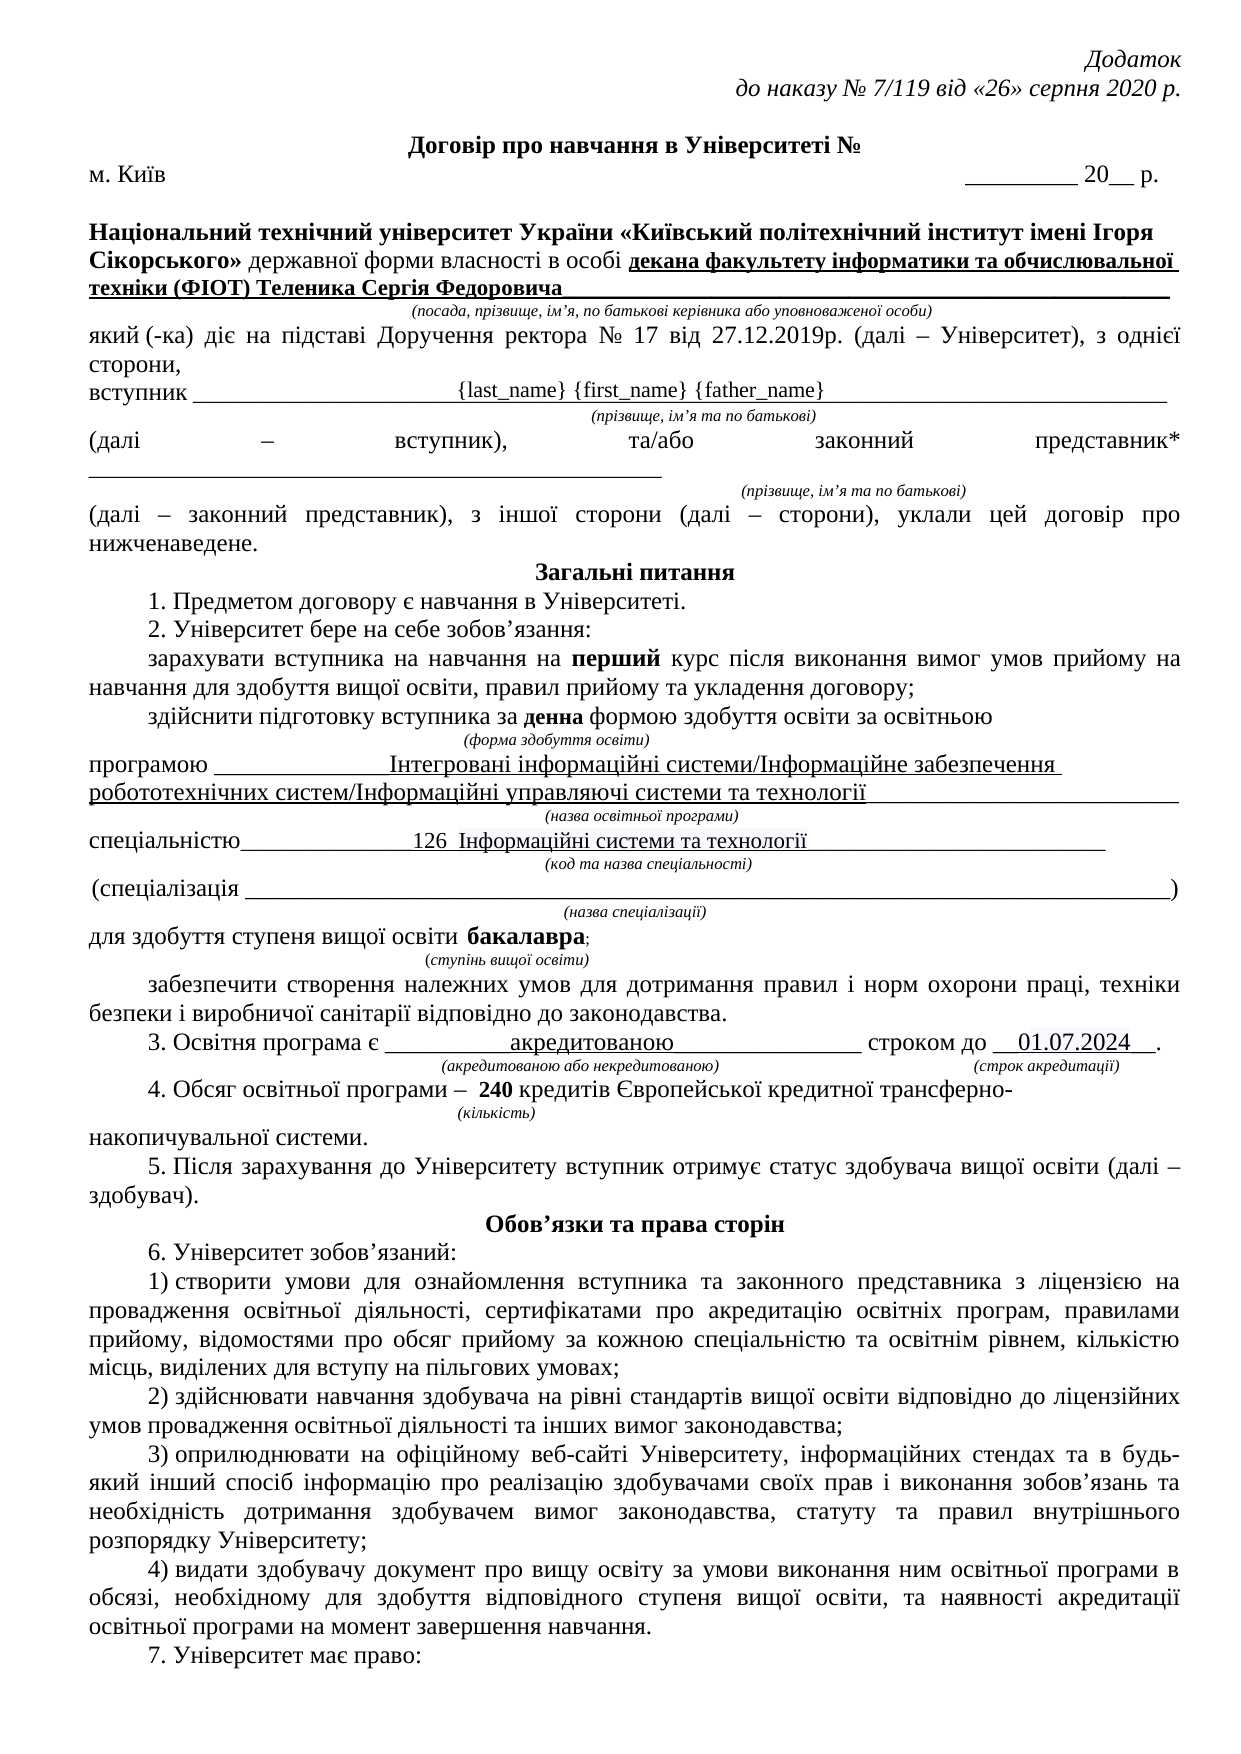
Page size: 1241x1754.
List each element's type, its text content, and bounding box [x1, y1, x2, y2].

table_header м. Київ [78, 159, 591, 217]
text (далі – законний представник), з іншої сторони (далі – сторони), уклали цей договір про нижченаведене. [89, 499, 1181, 557]
text (кількість) [89, 1103, 1181, 1122]
text (код та назва спеціальності) [89, 854, 1181, 873]
text для здобуття ступеня вищої освіти бакалавра; [89, 921, 1181, 950]
text Договір про навчання в Університеті № [89, 131, 1181, 159]
text Національний технічний університет України «Київський політехнічний інститут імені Ігоря Сікорського» державної форми власності в особі декана факультету інформатики та обчислювальної техніки (ФІОТ) Теленика Сергія Федоровича_____________________________________________________ [89, 217, 1181, 301]
text 4. Обсяг освітньої програми – 240 кредитів Європейської кредитної трансферно- [89, 1074, 1181, 1103]
text вступник _____________________________________________________________________________________ [89, 377, 1181, 406]
text (акредитованою або некредитованою) (строк акредитації) [89, 1055, 1181, 1074]
text (прізвище, ім’я та по батькові) [89, 406, 1181, 425]
text Загальні питання [89, 557, 1181, 586]
text (ступінь вищої освіти) [89, 950, 1181, 969]
table_header _________ 20__ р. [591, 159, 1170, 217]
text програмою ______________Інтегровані інформаційні системи/Інформаційне забезпечення робототехнічних систем/Інформаційні управляючі системи та технології_________________________ [89, 749, 1181, 806]
text 6. Університет зобов’язаний: [89, 1237, 1181, 1266]
text Додаток [89, 44, 1181, 73]
text 1. Предметом договору є навчання в Університеті. [89, 586, 1181, 614]
text який (-ка) діє на підставі Доручення ректора № 17 від 27.12.2019р. (далі – Університет), з однієї сторони, [89, 320, 1181, 377]
text 3) оприлюднювати на офіційному веб-сайті Університету, інформаційних стендах та в будь-який інший спосіб інформацію про реалізацію здобувачами своїх прав і виконання зобов’язань та необхідність дотримання здобувачем вимог законодавства, статуту та правил внутрішнього розпорядку Університету; [89, 1439, 1181, 1554]
text зарахувати вступника на навчання на перший курс після виконання вимог умов прийому на навчання для здобуття вищої освіти, правил прийому та укладення договору; [89, 643, 1181, 701]
text 2. Університет бере на себе зобов’язання: [89, 614, 1181, 643]
text здійснити підготовку вступника за денна формою здобуття освіти за освітньою [89, 701, 1181, 729]
text забезпечити створення належних умов для дотримання правил і норм охорони праці, техніки безпеки і виробничої санітарії відповідно до законодавства. [89, 969, 1181, 1027]
text (форма здобуття освіти) [89, 729, 1181, 749]
text 7. Університет має право: [89, 1640, 1181, 1669]
text 4) видати здобувачу документ про вищу освіту за умови виконання ним освітньої програми в обсязі, необхідному для здобуття відповідного ступеня вищої освіти, та наявності акредитації освітньої програми на момент завершення навчання. [89, 1554, 1181, 1640]
text (далі – вступник), та/або законний представник* __________________________________________________ [89, 425, 1181, 480]
text 5. Після зарахування до Університету вступник отримує статус здобувача вищої освіти (далі – здобувач). [89, 1151, 1181, 1209]
text 3. Освітня програма є __________акредитованою_______________ строком до __01.07.2024__. [89, 1027, 1030, 1055]
text (спеціалізація __________________________________________________________________________) (назва спеціалізації) [89, 873, 1181, 921]
text 1) створити умови для ознайомлення вступника та законного представника з ліцензією на провадження освітньої діяльності, сертифікатами про акредитацію освітніх програм, правилами прийому, відомостями про обсяг прийому за кожною спеціальністю та освітнім рівнем, кількістю місць, виділених для вступу на пільгових умовах; [89, 1266, 1181, 1381]
text (посада, прізвище, ім’я, по батькові керівника або уповноваженої особи) [89, 301, 1181, 320]
text накопичувальної системи. [89, 1122, 1181, 1151]
text Обов’язки та права сторін [89, 1209, 1181, 1237]
text (прізвище, ім’я та по батькові) [89, 480, 1181, 499]
text спеціальністю_______________126 Інформаційні системи та технології__________________________ [89, 825, 1181, 854]
text 2) здійснювати навчання здобувача на рівні стандартів вищої освіти відповідно до ліцензійних умов провадження освітньої діяльності та інших вимог законодавства; [89, 1381, 1181, 1439]
text до наказу № 7/119 від «26» серпня 2020 р. [89, 73, 1181, 102]
text (назва освітньої програми) [89, 806, 1181, 825]
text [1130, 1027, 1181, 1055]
